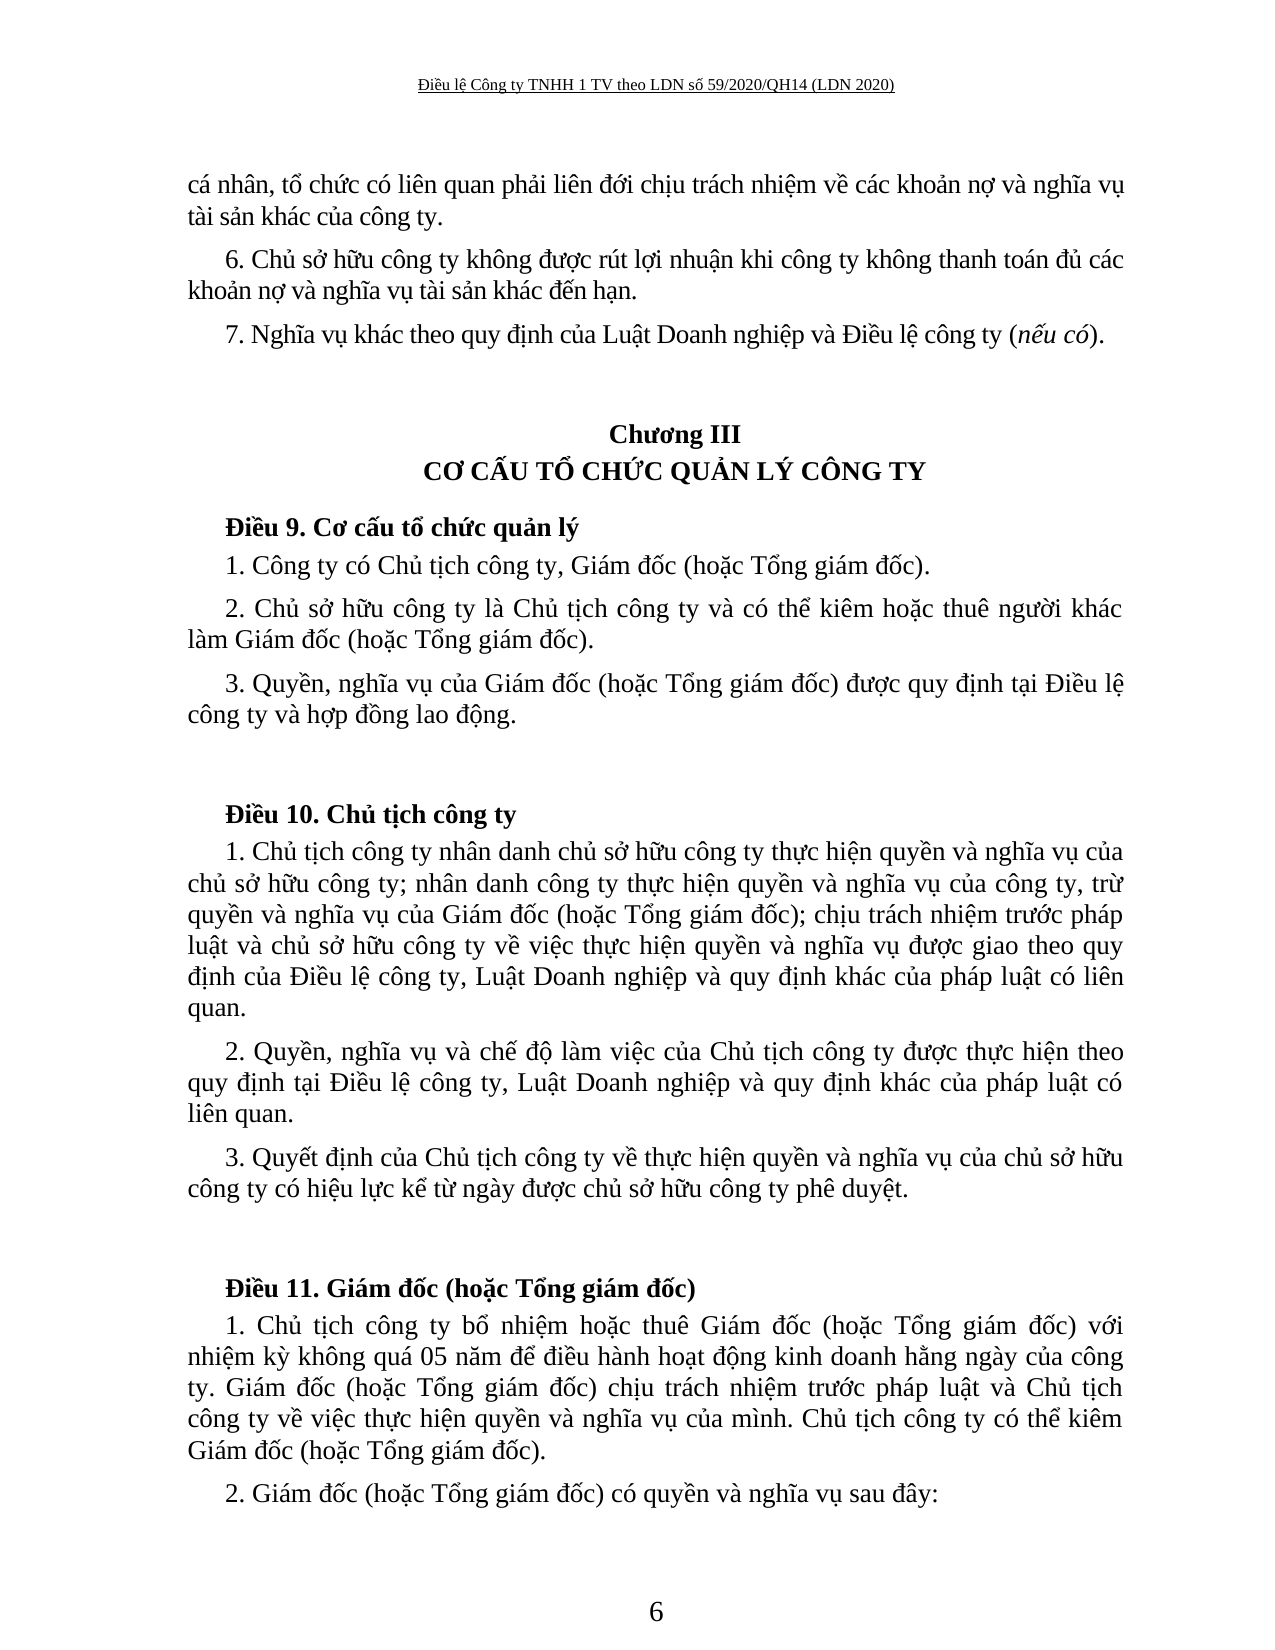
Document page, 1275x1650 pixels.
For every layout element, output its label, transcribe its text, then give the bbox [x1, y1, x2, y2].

text 1. Chủ tịch công ty bổ nhiệm hoặc thuê Giám đốc (hoặc Tổng giám đốc) với nhiệm kỳ không quá 05 năm để điều hành hoạt động kinh doanh hằng ngày của công ty. Giám đốc (hoặc Tổng giám đốc) chịu trách nhiệm trước pháp luật và Chủ tịch công ty về việc thực hiện quyền và nghĩa vụ của mình. Chủ tịch công ty có thể kiêm Giám đốc (hoặc Tổng giám đốc). [187, 1309, 1125, 1465]
subtitle Điều 11. Giám đốc (hoặc Tổng giám đốc) [187, 1272, 1125, 1303]
text 2. Chủ sở hữu công ty là Chủ tịch công ty và có thể kiêm hoặc thuê người khác làm Giám đốc (hoặc Tổng giám đốc). [187, 592, 1125, 655]
subtitle Điều 9. Cơ cấu tổ chức quản lý [187, 511, 1125, 542]
subtitle Điều 10. Chủ tịch công ty [187, 798, 1125, 829]
text 2. Giám đốc (hoặc Tổng giám đốc) có quyền và nghĩa vụ sau đây: [187, 1477, 1125, 1508]
text 6. Chủ sở hữu công ty không được rút lợi nhuận khi công ty không thanh toán đủ các khoản nợ và nghĩa vụ tài sản khác đến hạn. [187, 243, 1125, 306]
text 1. Chủ tịch công ty nhân danh chủ sở hữu công ty thực hiện quyền và nghĩa vụ của chủ sở hữu công ty; nhân danh công ty thực hiện quyền và nghĩa vụ của công ty, trừ quyền và nghĩa vụ của Giám đốc (hoặc Tổng giám đốc); chịu trách nhiệm trước pháp luật và chủ sở hữu công ty về việc thực hiện quyền và nghĩa vụ được giao theo quy định của Điều lệ công ty, Luật Doanh nghiệp và quy định khác của pháp luật có liên quan. [187, 836, 1125, 1022]
text 3. Quyền, nghĩa vụ của Giám đốc (hoặc Tổng giám đốc) được quy định tại Điều lệ công ty và hợp đồng lao động. [187, 667, 1125, 729]
text CƠ CẤU TỔ CHỨC QUẢN LÝ CÔNG TY [187, 455, 1125, 486]
text 2. Quyền, nghĩa vụ và chế độ làm việc của Chủ tịch công ty được thực hiện theo quy định tại Điều lệ công ty, Luật Doanh nghiệp và quy định khác của pháp luật có liên quan. [187, 1035, 1125, 1128]
text 3. Quyết định của Chủ tịch công ty về thực hiện quyền và nghĩa vụ của chủ sở hữu công ty có hiệu lực kể từ ngày được chủ sở hữu công ty phê duyệt. [187, 1141, 1125, 1203]
subtitle Chương III [187, 418, 1125, 449]
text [187, 168, 1125, 231]
text 1. Công ty có Chủ tịch công ty, Giám đốc (hoặc Tổng giám đốc). [187, 549, 1125, 580]
text 7. Nghĩa vụ khác theo quy định của Luật Doanh nghiệp và Điều lệ công ty (nếu có). [187, 318, 1125, 349]
